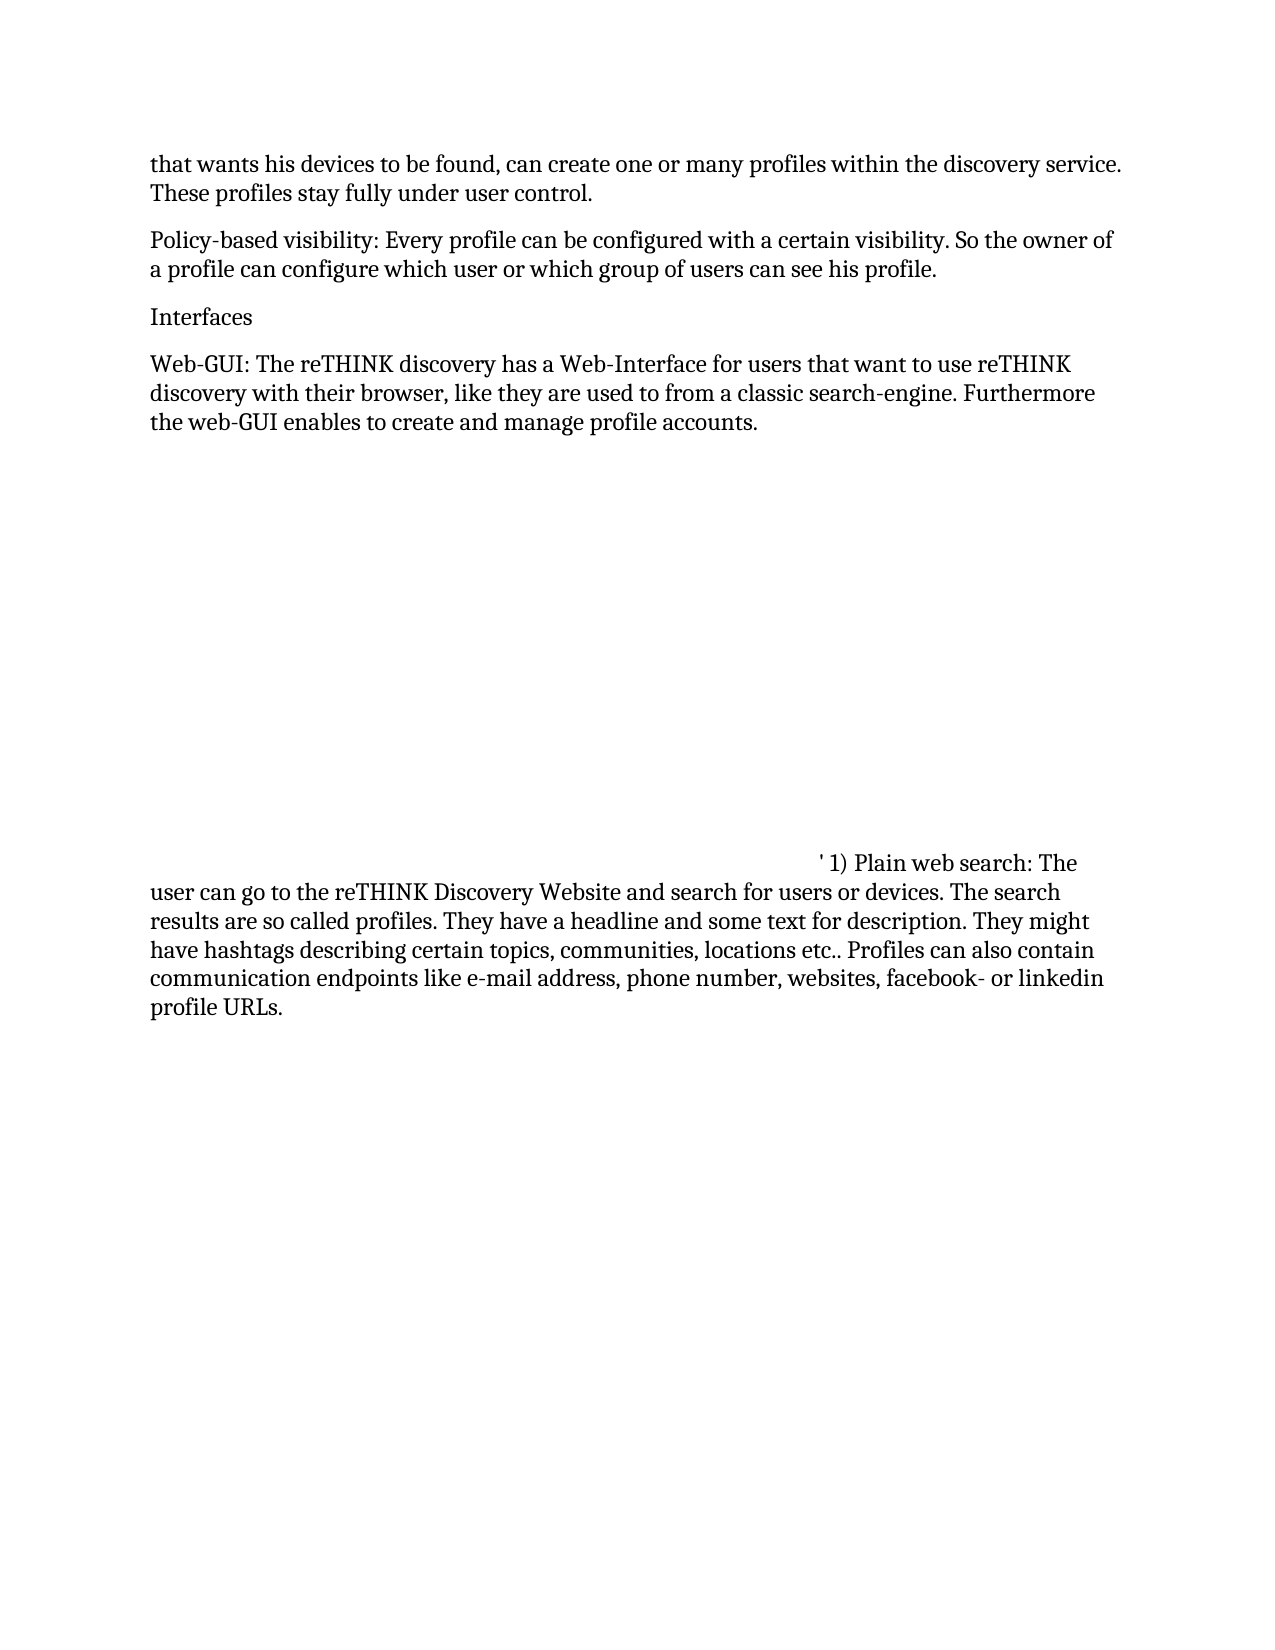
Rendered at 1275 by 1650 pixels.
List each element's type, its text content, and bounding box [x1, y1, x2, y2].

text Interfaces [150, 302, 1125, 331]
text Web-GUI: The reTHINK discovery has a Web-Interface for users that want to use reTHINK discovery with their browser, like they are used to from a classic search-engine. Furthermore the web-GUI enables to create and manage profile accounts. [150, 350, 1125, 436]
text Policy-based visibility: Every profile can be configured with a certain visibility. So the owner of a profile can configure which user or which group of users can see his profile. [150, 226, 1125, 284]
text ' 1) Plain web search: The user can go to the reTHINK Discovery Website and search for users or devices. The search results are so called profiles. They have a headline and some text for description. They might have hashtags describing certain topics, communities, locations etc.. Profiles can also contain communication endpoints like e-mail address, phone number, websites, facebook- or linkedin profile URLs. [150, 455, 1125, 1022]
